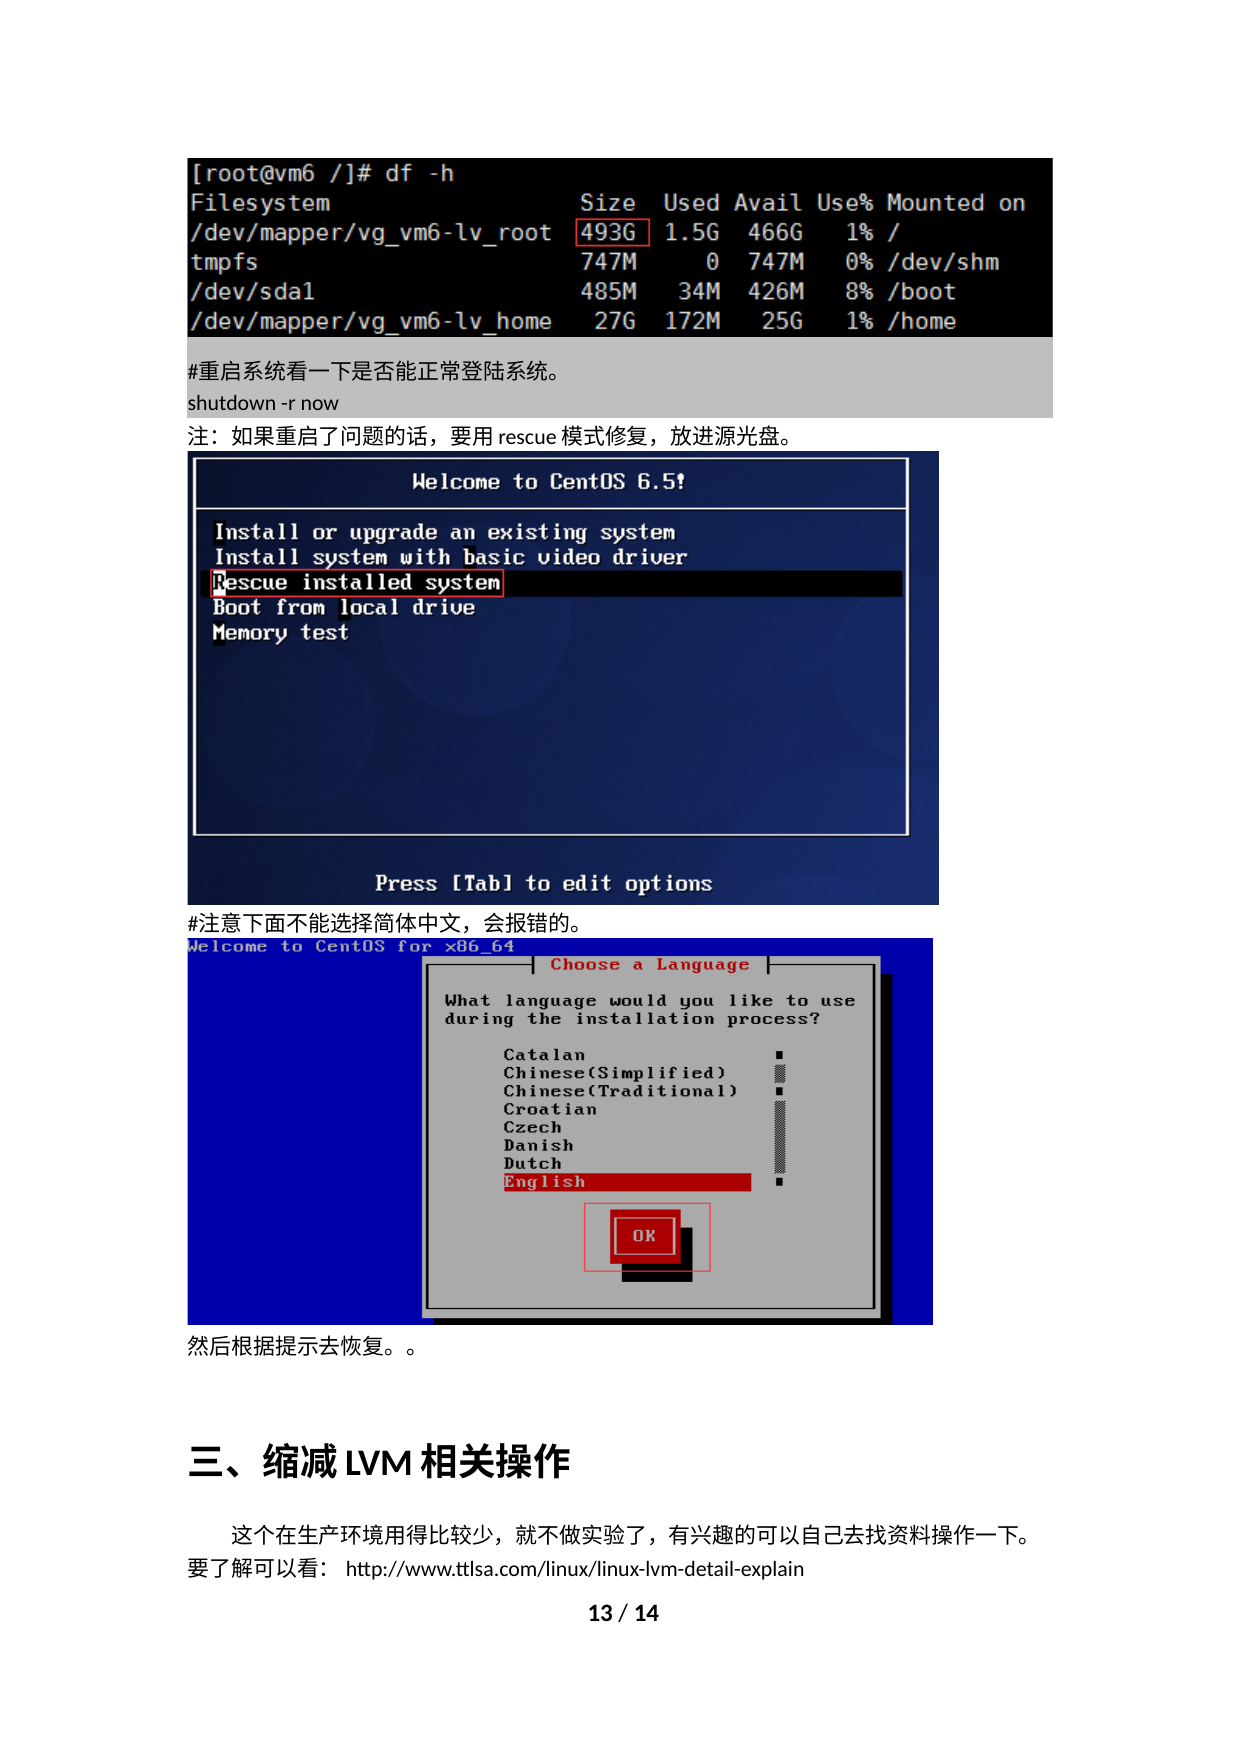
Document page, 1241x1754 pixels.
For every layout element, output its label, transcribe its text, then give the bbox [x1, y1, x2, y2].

text 注：如果重启了问题的话，要用rescue模式修复，放进源光盘。 [187, 418, 1053, 451]
text 这个在生产环境用得比较少，就不做实验了，有兴趣的可以自己去找资料操作一下。 [187, 1518, 1053, 1551]
subtitle 三、缩减LVM相关操作 [187, 1426, 1053, 1491]
picture [187, 158, 1053, 337]
picture [187, 451, 939, 905]
text 然后根据提示去恢复。。 [187, 1328, 1053, 1361]
text 要了解可以看： http://www.ttlsa.com/linux/linux-lvm-detail-explain [187, 1551, 1053, 1583]
text #重启系统看一下是否能正常登陆系统。 [187, 353, 1053, 386]
picture [187, 938, 933, 1325]
text #注意下面不能选择简体中文，会报错的。 [187, 906, 1053, 938]
text shutdown -r now [187, 386, 1053, 418]
